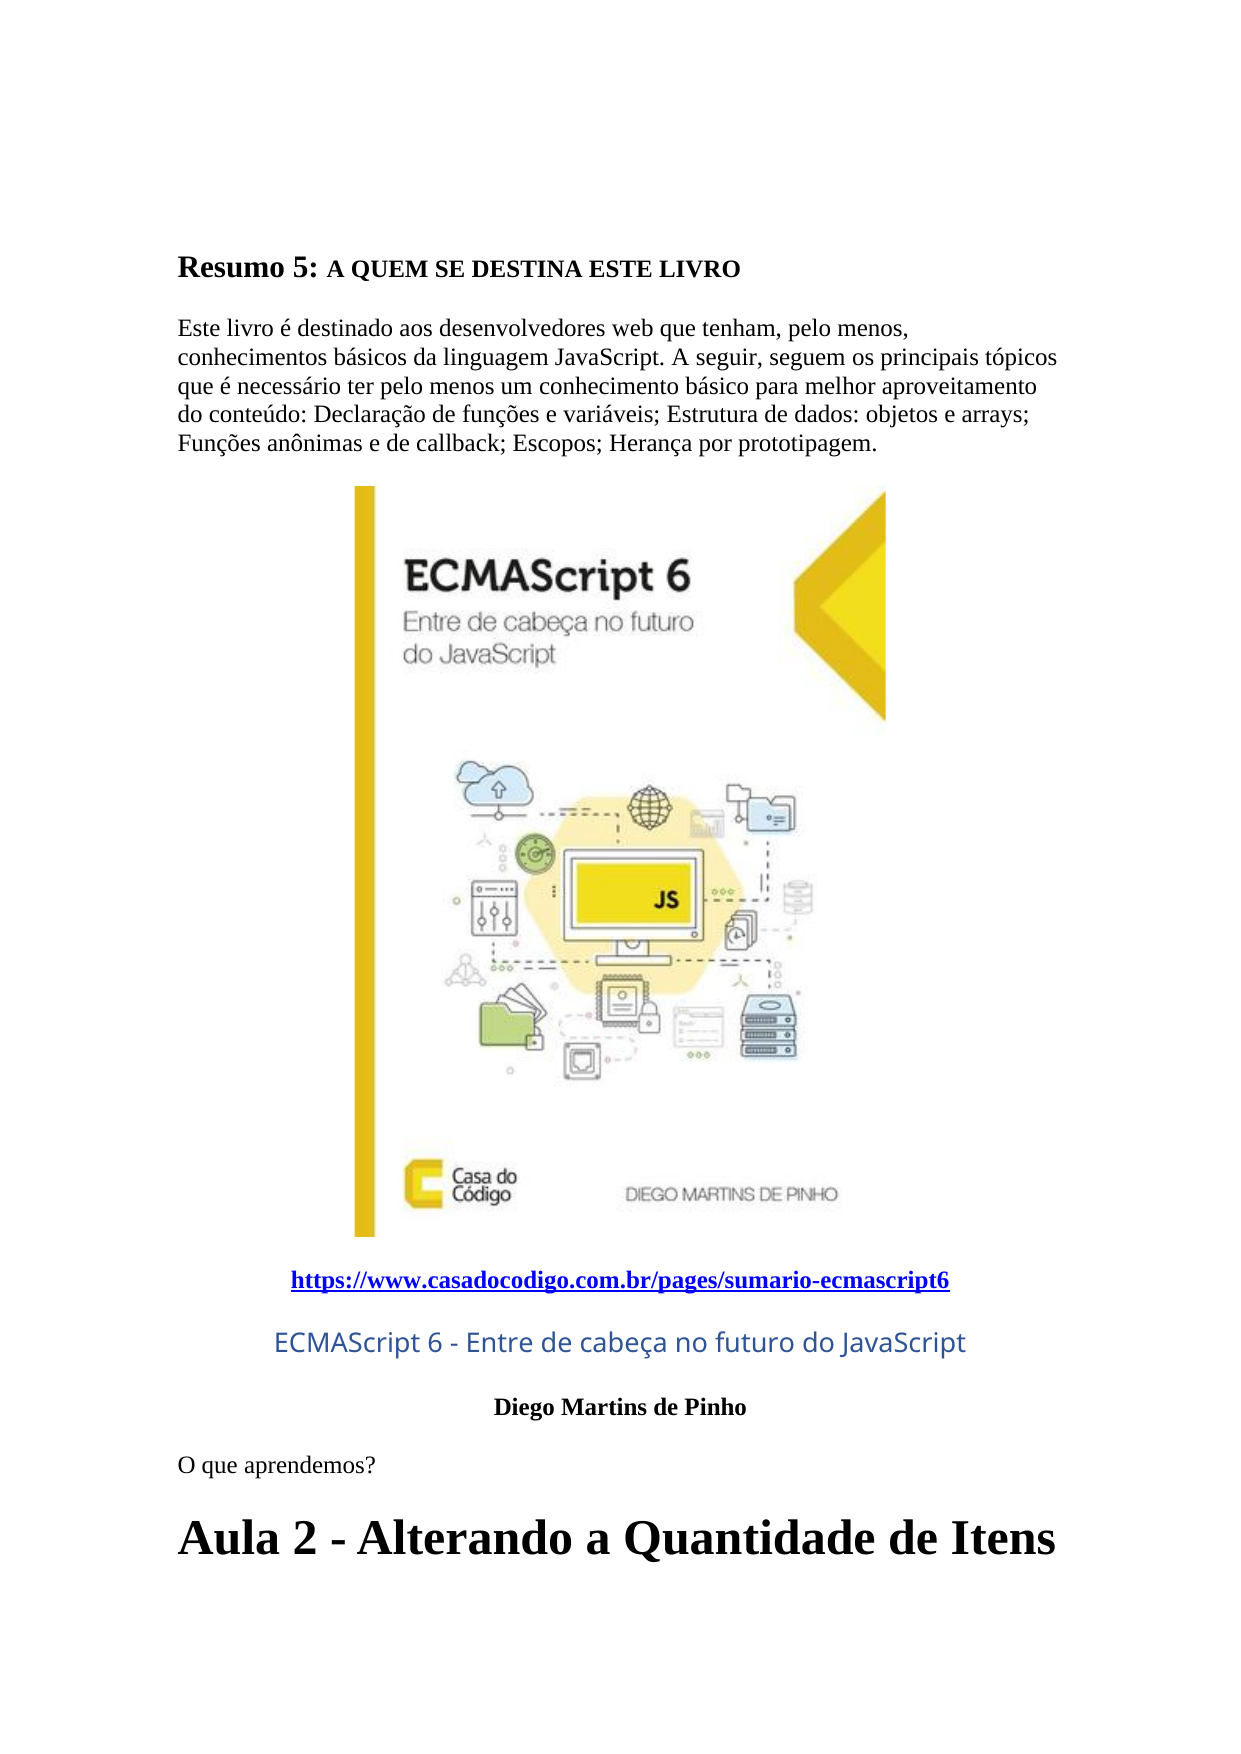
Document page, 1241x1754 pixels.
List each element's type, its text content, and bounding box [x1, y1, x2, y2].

text Aula 2 - Alterando a Quantidade de Itens [177, 1508, 1063, 1566]
picture [354, 486, 886, 1237]
text Resumo 5: A QUEM SE DESTINA ESTE LIVRO [177, 248, 1063, 284]
text Diego Martins de Pinho [177, 1392, 1063, 1421]
text O que aprendemos? [177, 1450, 1063, 1479]
subtitle ECMAScript 6 - Entre de cabeça no futuro do JavaScript [177, 1323, 1063, 1360]
text Este livro é destinado aos desenvolvedores web que tenham, pelo menos, conhecimentos básicos da linguagem JavaScript. A seguir, seguem os principais tópicos que é necessário ter pelo menos um conhecimento básico para melhor aproveitamento do conteúdo: Declaração de funções e variáveis; Estrutura de dados: objetos e arrays; Funções anônimas e de callback; Escopos; Herança por prototipagem. [177, 313, 1063, 457]
text https://www.casadocodigo.com.br/pages/sumario-ecmascript6 [177, 1265, 1063, 1294]
